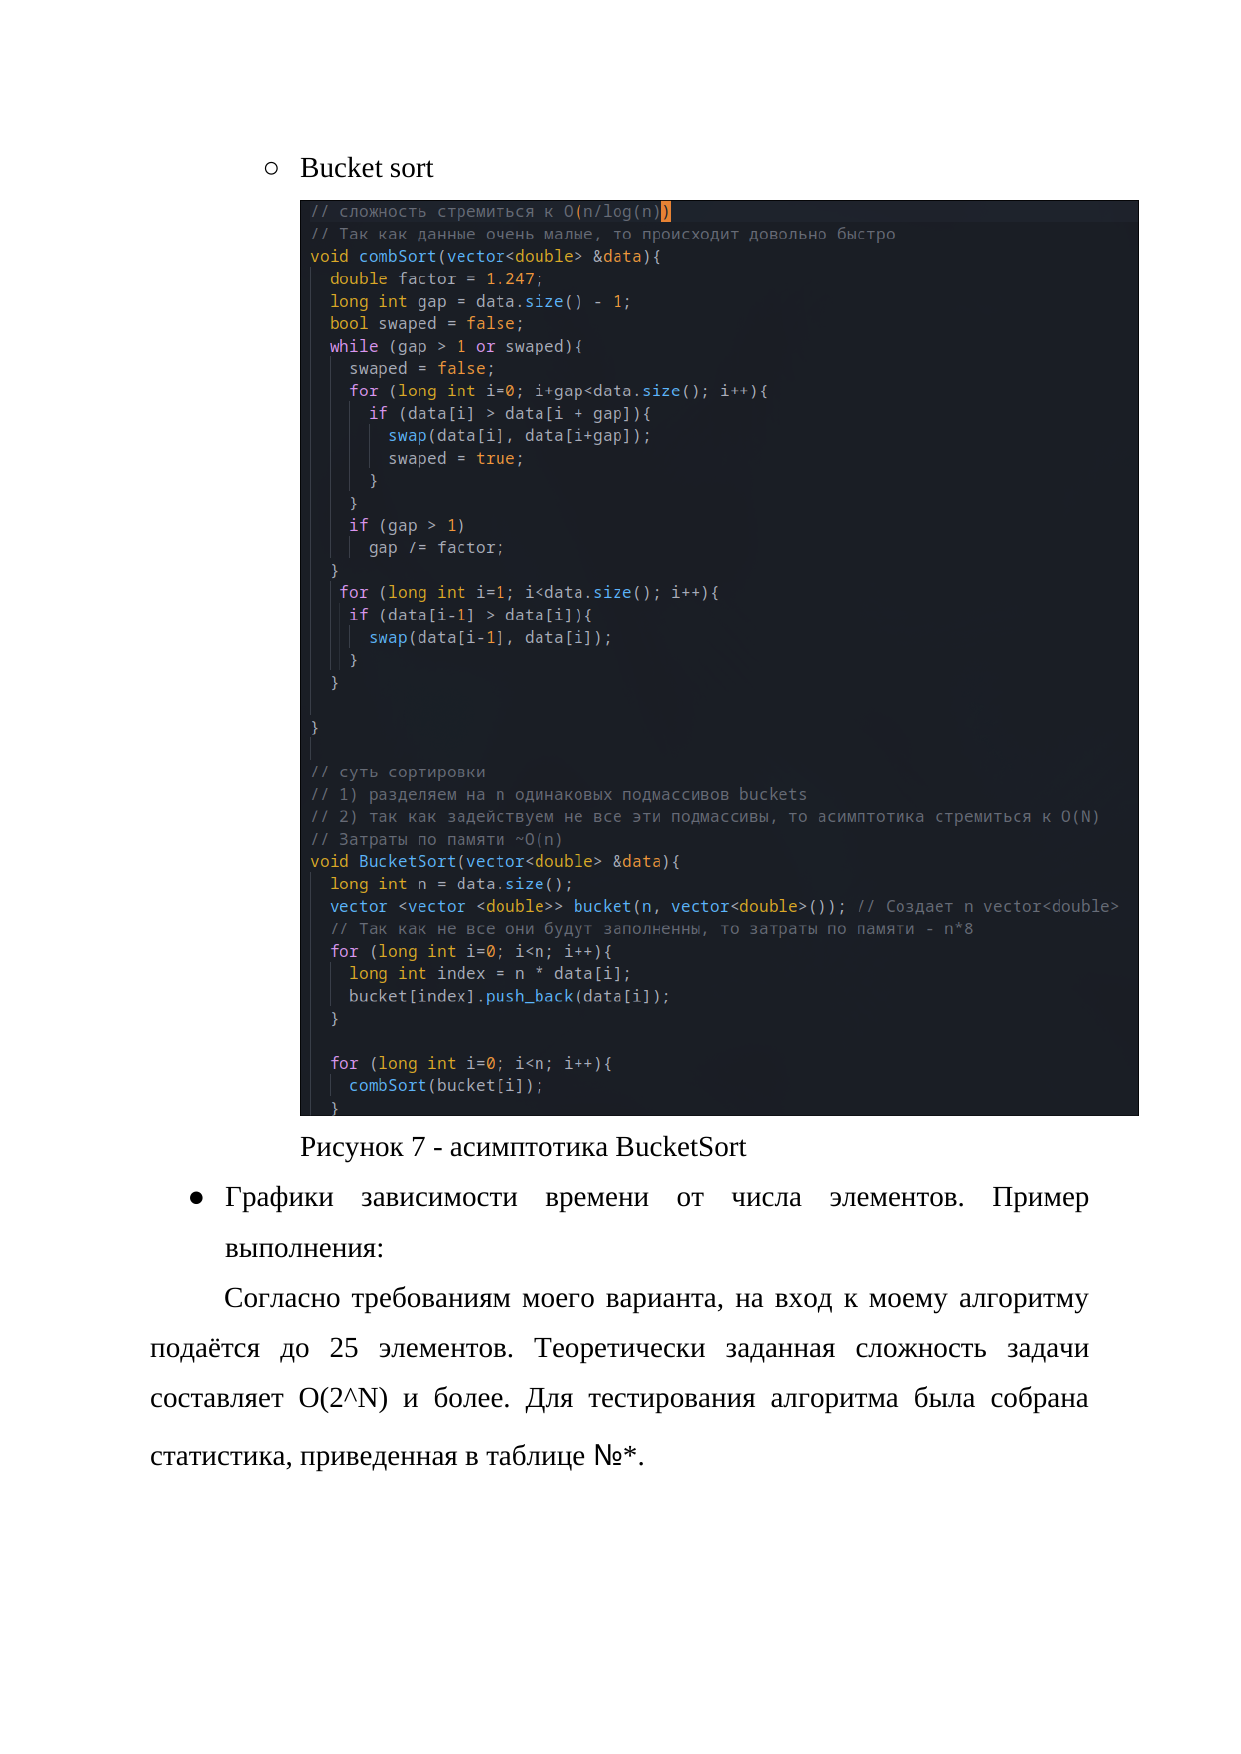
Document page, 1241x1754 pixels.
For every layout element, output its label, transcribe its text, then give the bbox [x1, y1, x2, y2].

text Рисунок 7 - асимптотика BucketSort [300, 1129, 1090, 1163]
picture [300, 200, 1139, 1116]
list Bucket sort [262, 150, 1090, 183]
text Согласно требованиям моего варианта, на вход к моему алгоритму подаётся до 25 элементов. Теоретически заданная сложность задачи составляет O(2^N) и более. Для тестирования алгоритма была собрана статистика, приведенная в таблице №*. [150, 1280, 1090, 1474]
list Графики зависимости времени от числа элементов. Пример выполнения: [187, 1179, 1090, 1263]
